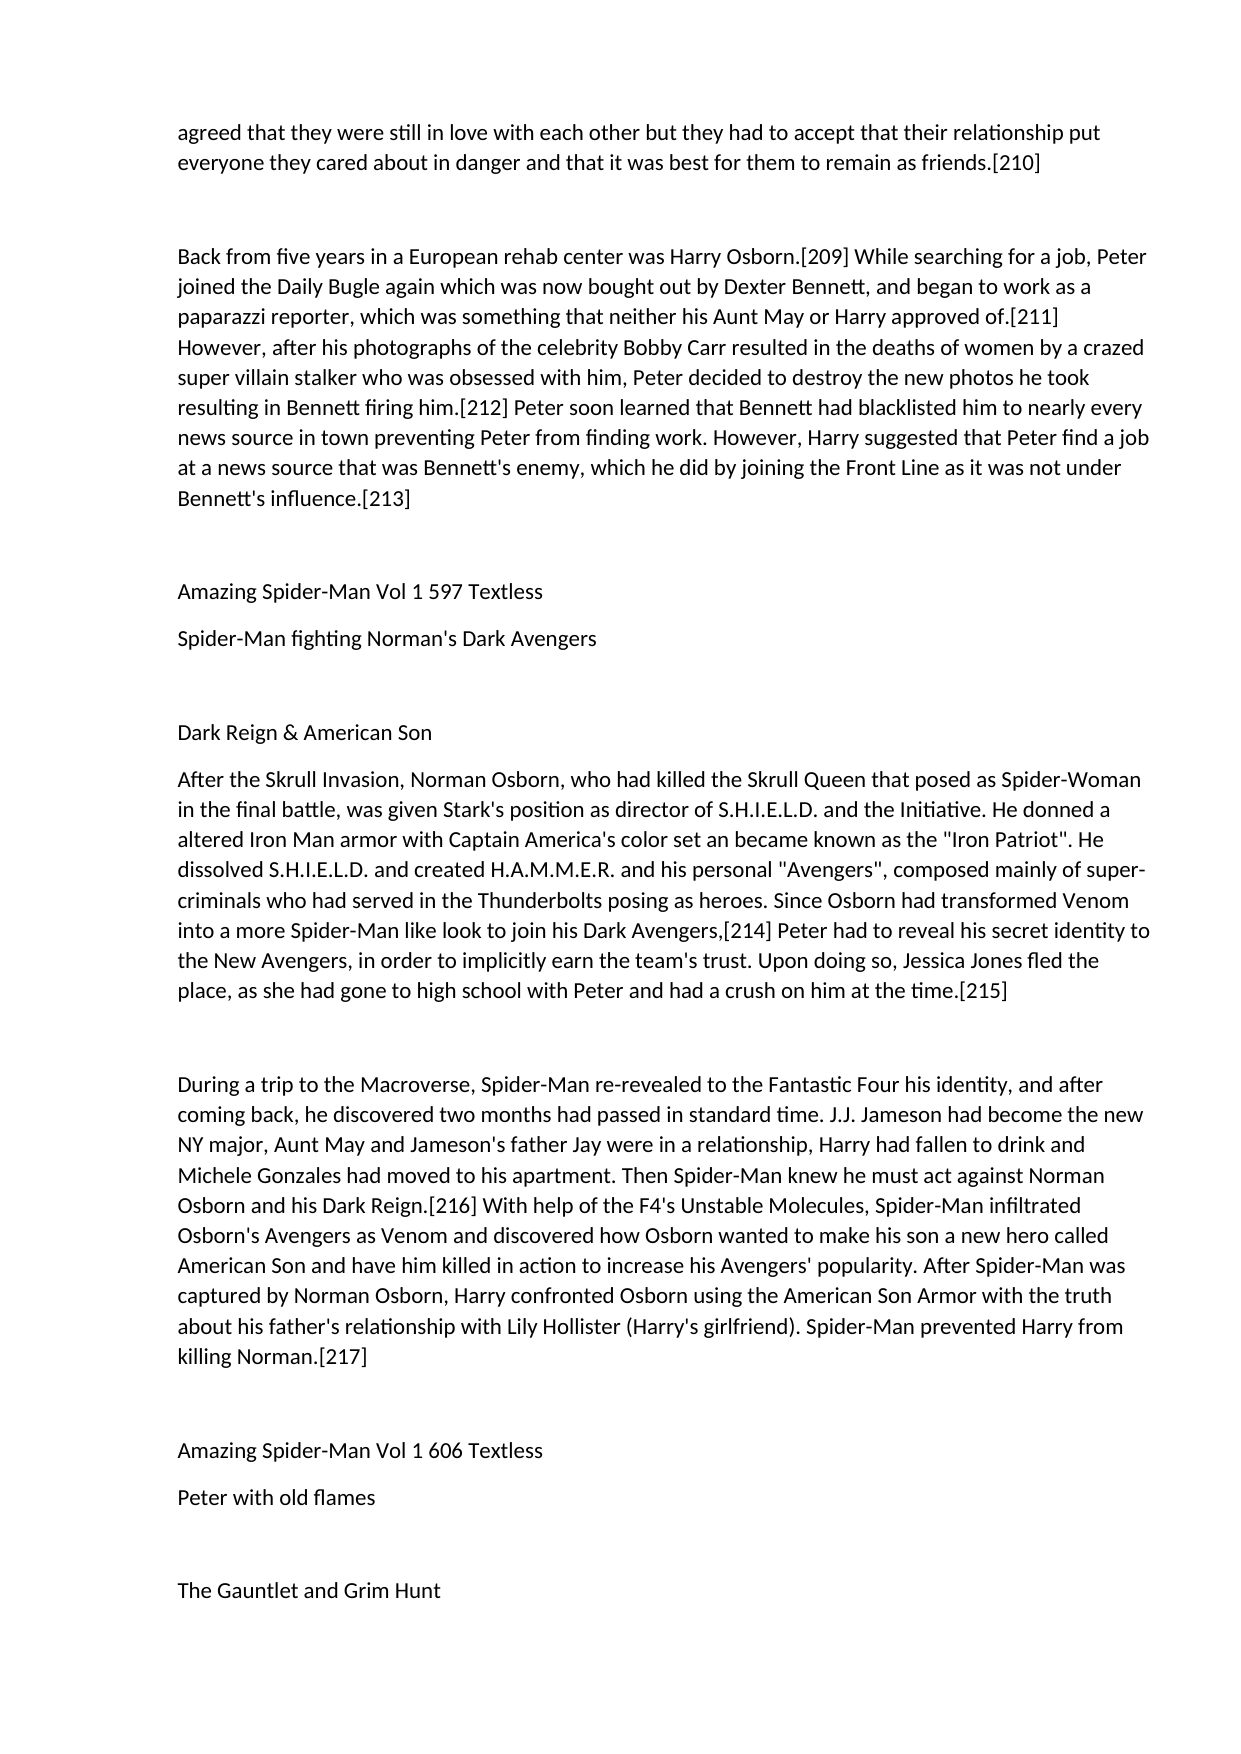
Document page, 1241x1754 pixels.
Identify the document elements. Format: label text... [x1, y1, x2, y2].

text Amazing Spider-Man Vol 1 606 Textless [177, 1436, 1152, 1464]
text Spider-Man fighting Norman's Dark Avengers [177, 624, 1152, 652]
text After the Skrull Invasion, Norman Osborn, who had killed the Skrull Queen that posed as Spider-Woman in the final battle, was given Stark's position as director of S.H.I.E.L.D. and the Initiative. He donned a altered Iron Man armor with Captain America's color set an became known as the "Iron Patriot". He dissolved S.H.I.E.L.D. and created H.A.M.M.E.R. and his personal "Avengers", composed mainly of super-criminals who had served in the Thunderbolts posing as heroes. Since Osborn had transformed Venom into a more Spider-Man like look to join his Dark Avengers,[214] Peter had to reveal his secret identity to the New Avengers, in order to implicitly earn the team's trust. Upon doing so, Jessica Jones fled the place, as she had gone to high school with Peter and had a crush on him at the time.[215] [177, 765, 1152, 1004]
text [177, 118, 1152, 176]
text Dark Reign & American Son [177, 718, 1152, 746]
text Peter with old flames [177, 1483, 1152, 1511]
text Back from five years in a European rehab center was Harry Osborn.[209] While searching for a job, Peter joined the Daily Bugle again which was now bought out by Dexter Bennett, and began to work as a paparazzi reporter, which was something that neither his Aunt May or Harry approved of.[211] However, after his photographs of the celebrity Bobby Carr resulted in the deaths of women by a crazed super villain stalker who was obsessed with him, Peter decided to destroy the new photos he took resulting in Bennett firing him.[212] Peter soon learned that Bennett had blacklisted him to nearly every news source in town preventing Peter from finding work. However, Harry suggested that Peter find a job at a news source that was Bennett's enemy, which he did by joining the Front Line as it was not under Bennett's influence.[213] [177, 242, 1152, 512]
text During a trip to the Macroverse, Spider-Man re-revealed to the Fantastic Four his identity, and after coming back, he discovered two months had passed in standard time. J.J. Jameson had become the new NY major, Aunt May and Jameson's father Jay were in a relationship, Harry had fallen to drink and Michele Gonzales had moved to his apartment. Then Spider-Man knew he must act against Norman Osborn and his Dark Reign.[216] With help of the F4's Unstable Molecules, Spider-Man infiltrated Osborn's Avengers as Venom and discovered how Osborn wanted to make his son a new hero called American Son and have him killed in action to increase his Avengers' popularity. After Spider-Man was captured by Norman Osborn, Harry confronted Osborn using the American Son Armor with the truth about his father's relationship with Lily Hollister (Harry's girlfriend). Spider-Man prevented Harry from killing Norman.[217] [177, 1070, 1152, 1370]
text The Gauntlet and Grim Hunt [177, 1576, 1152, 1604]
text Amazing Spider-Man Vol 1 597 Textless [177, 577, 1152, 606]
